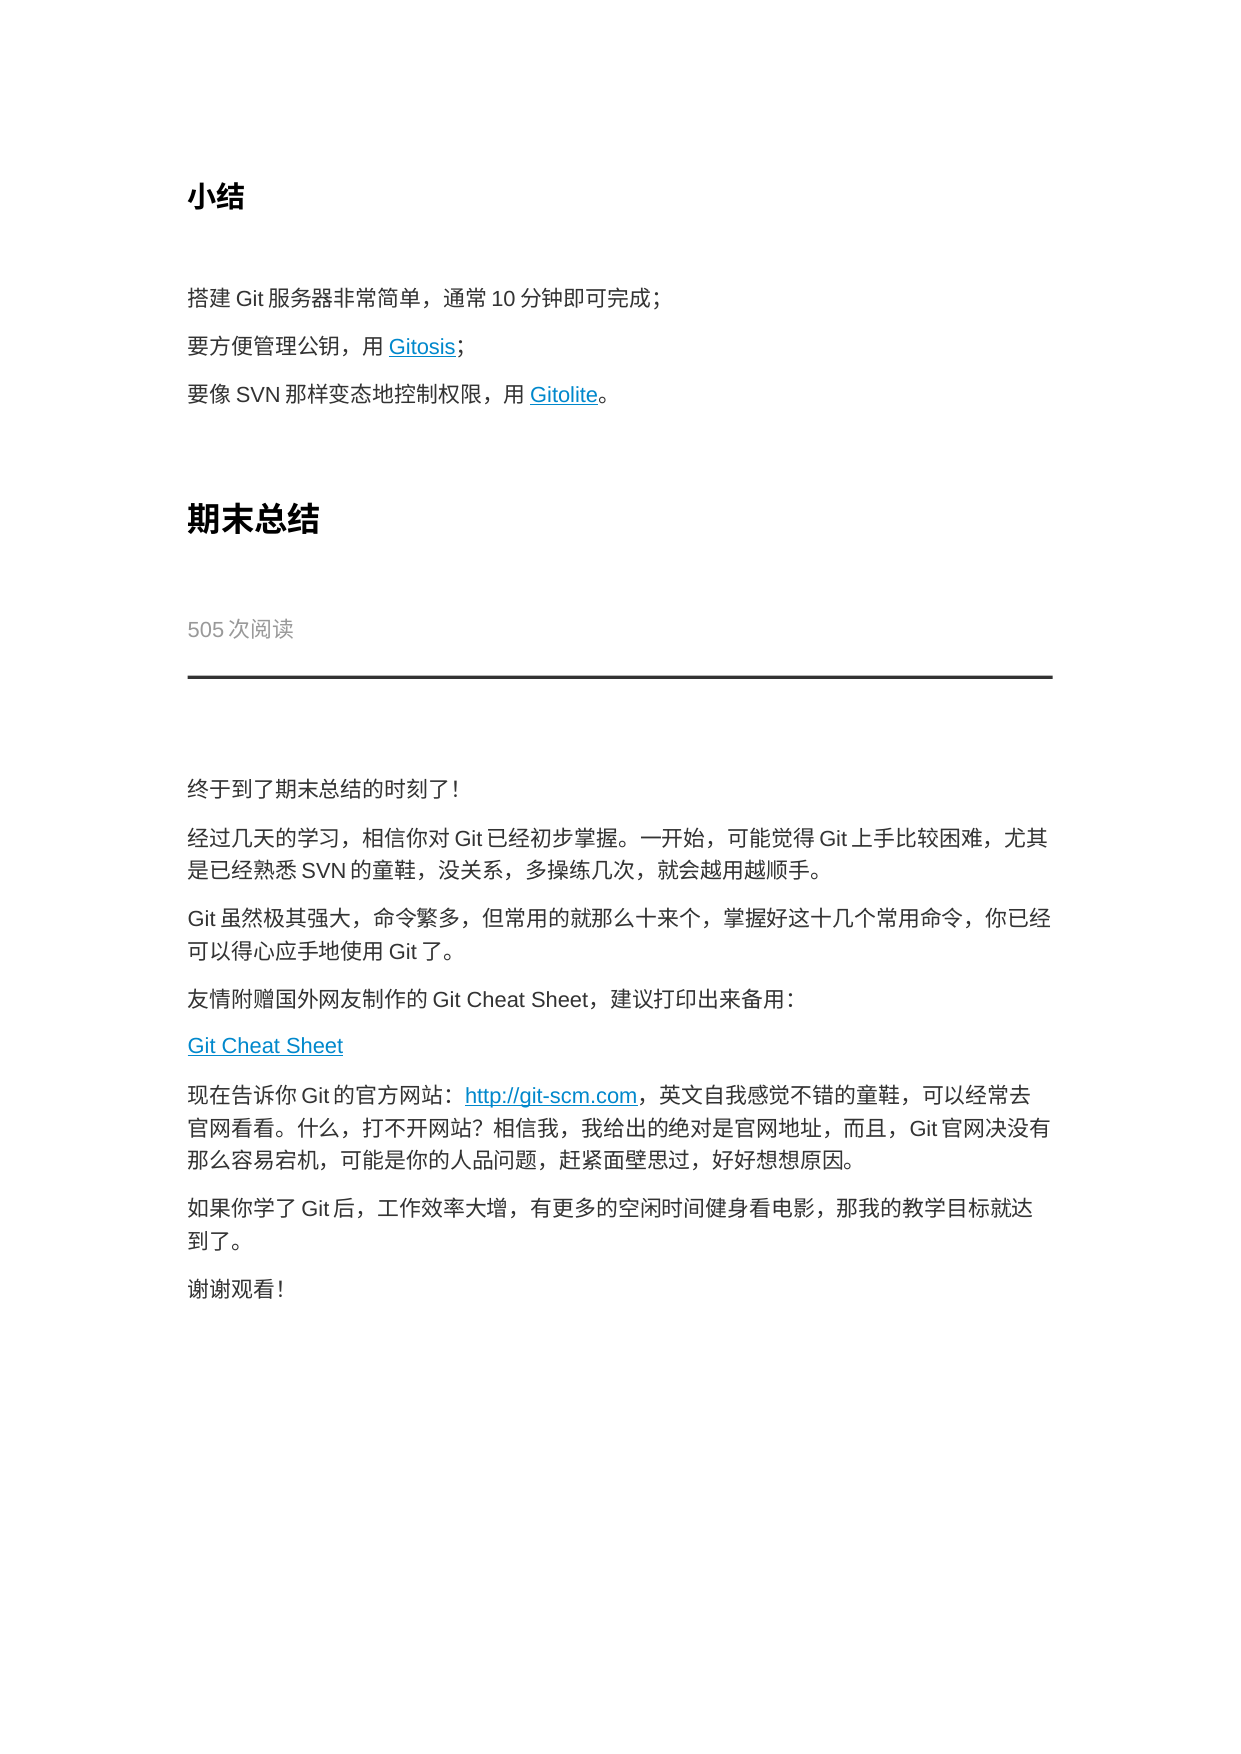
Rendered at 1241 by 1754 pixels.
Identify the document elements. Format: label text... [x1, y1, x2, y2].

text Git Cheat Sheet [187, 1029, 1053, 1062]
subtitle 小结 [187, 162, 1053, 227]
text 友情附赠国外网友制作的Git Cheat Sheet，建议打印出来备用： [187, 981, 1053, 1014]
text 谢谢观看！ [187, 1271, 1053, 1304]
text Git虽然极其强大，命令繁多，但常用的就那么十来个，掌握好这十几个常用命令，你已经可以得心应手地使用Git了。 [187, 901, 1053, 966]
text 505次阅读 [187, 612, 1053, 644]
subtitle 期末总结 [187, 485, 1053, 550]
text 终于到了期末总结的时刻了！ [187, 772, 1053, 804]
text 如果你学了Git后，工作效率大增，有更多的空闲时间健身看电影，那我的教学目标就达到了。 [187, 1191, 1053, 1256]
text 要像SVN那样变态地控制权限，用Gitolite。 [187, 377, 1053, 409]
text 经过几天的学习，相信你对Git已经初步掌握。一开始，可能觉得Git上手比较困难，尤其是已经熟悉SVN的童鞋，没关系，多操练几次，就会越用越顺手。 [187, 820, 1053, 885]
text 搭建Git服务器非常简单，通常10分钟即可完成； [187, 281, 1053, 313]
text 现在告诉你Git的官方网站：http://git-scm.com，英文自我感觉不错的童鞋，可以经常去官网看看。什么，打不开网站？相信我，我给出的绝对是官网地址，而且，Git官网决没有那么容易宕机，可能是你的人品问题，赶紧面壁思过，好好想想原因。 [187, 1078, 1053, 1175]
text 要方便管理公钥，用Gitosis； [187, 329, 1053, 361]
